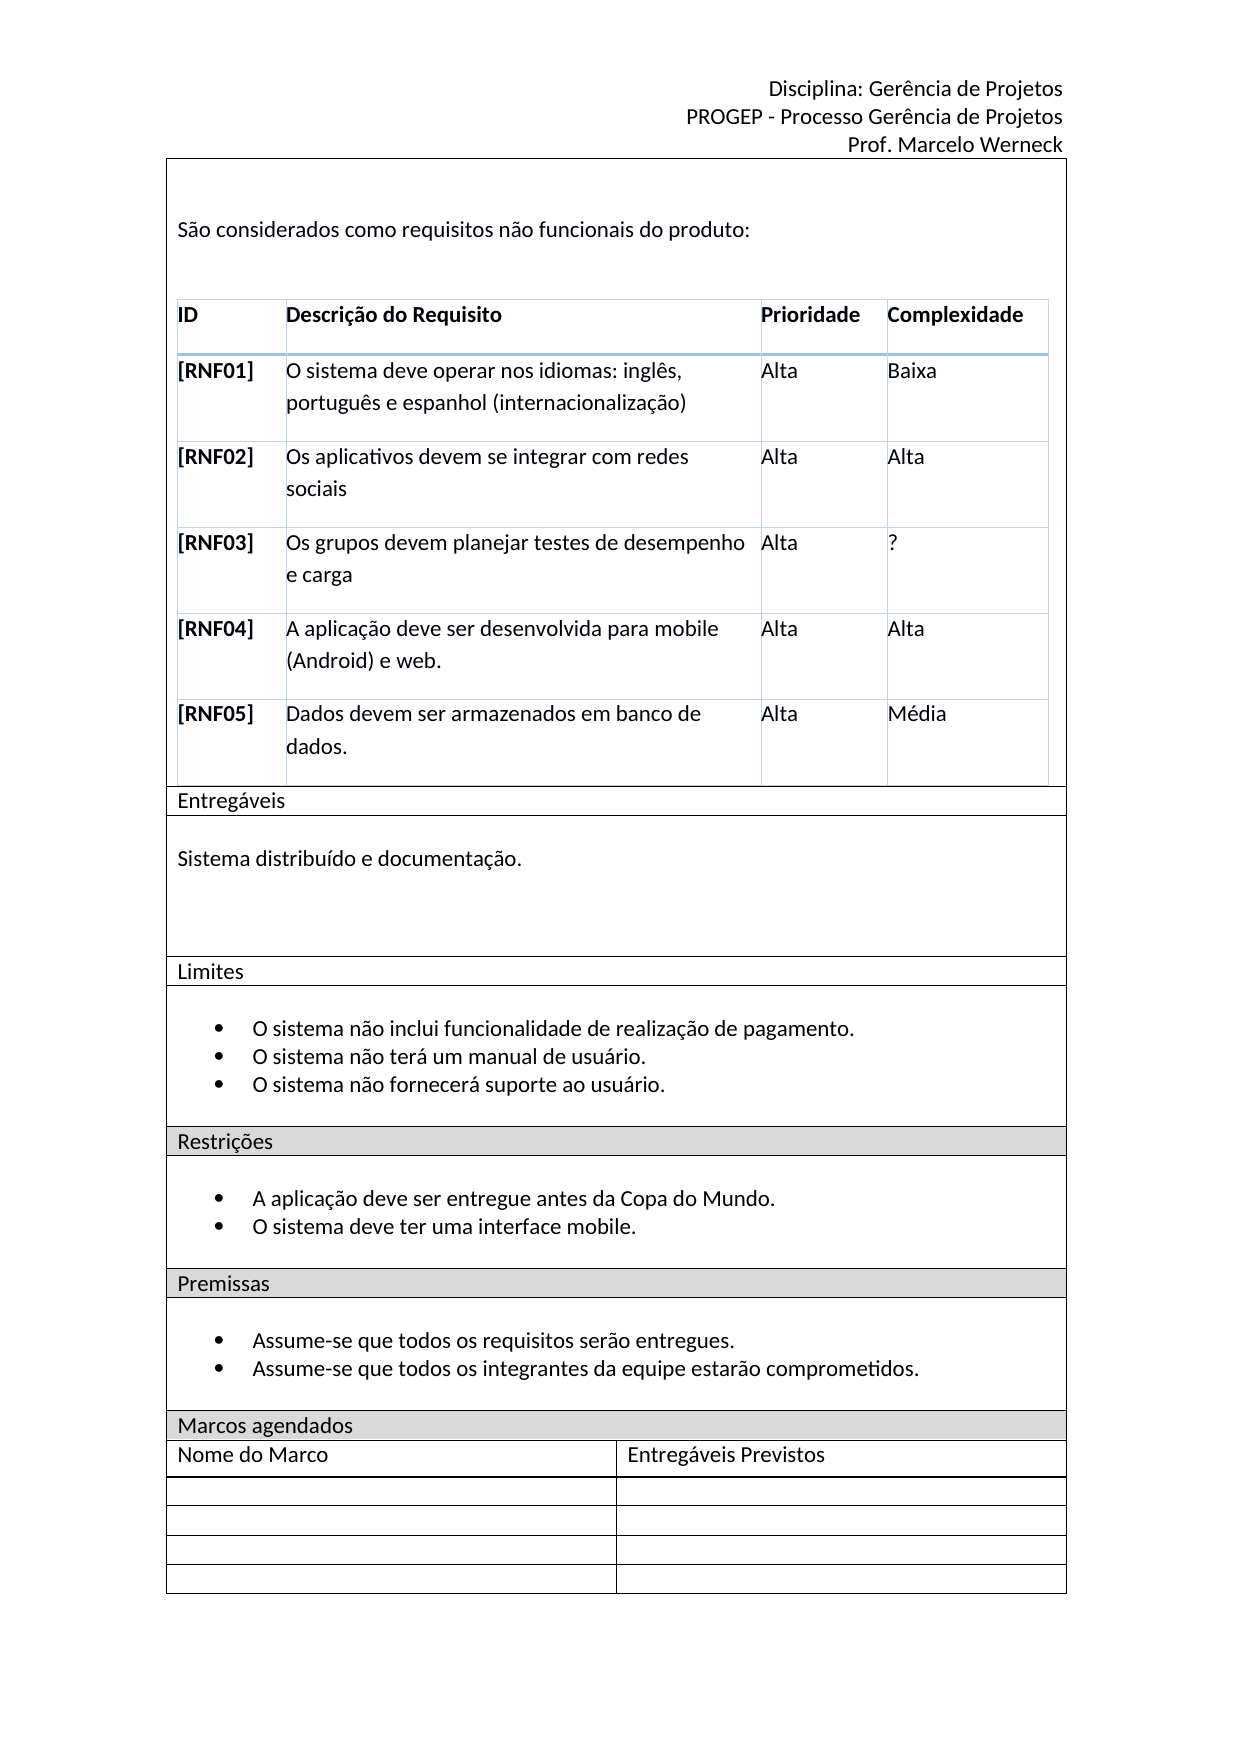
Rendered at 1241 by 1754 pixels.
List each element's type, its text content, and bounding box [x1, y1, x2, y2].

table_cell A aplicação deve ser entregue antes da Copa do Mundo. O sistema deve ter uma interface mobile. [167, 1156, 1066, 1268]
table_cell Assume-se que todos os requisitos serão entregues. Assume-se que todos os integrantes da equipe estarão comprometidos. [167, 1298, 1066, 1410]
table_cell Entregáveis Previstos [617, 1441, 1066, 1476]
table_cell [617, 1506, 1066, 1534]
table_cell [167, 1536, 616, 1563]
table_cell O sistema não inclui funcionalidade de realização de pagamento. O sistema não terá um manual de usuário. O sistema não fornecerá suporte ao usuário. [167, 986, 1066, 1126]
table_cell [617, 1565, 1066, 1593]
table_cell [167, 1478, 616, 1505]
table_cell Restrições [167, 1127, 1066, 1155]
table_cell Limites [167, 957, 1066, 985]
table_cell [617, 1478, 1066, 1505]
table_cell Premissas [167, 1269, 1066, 1297]
table_cell Nome do Marco [167, 1441, 616, 1476]
table_cell [167, 1565, 616, 1593]
table_cell Marcos agendados [167, 1411, 1066, 1439]
table_cell [617, 1536, 1066, 1563]
table_cell [167, 1506, 616, 1534]
table_cell Entregáveis [167, 787, 1066, 815]
table_cell Sistema distribuído e documentação. [167, 816, 1066, 956]
